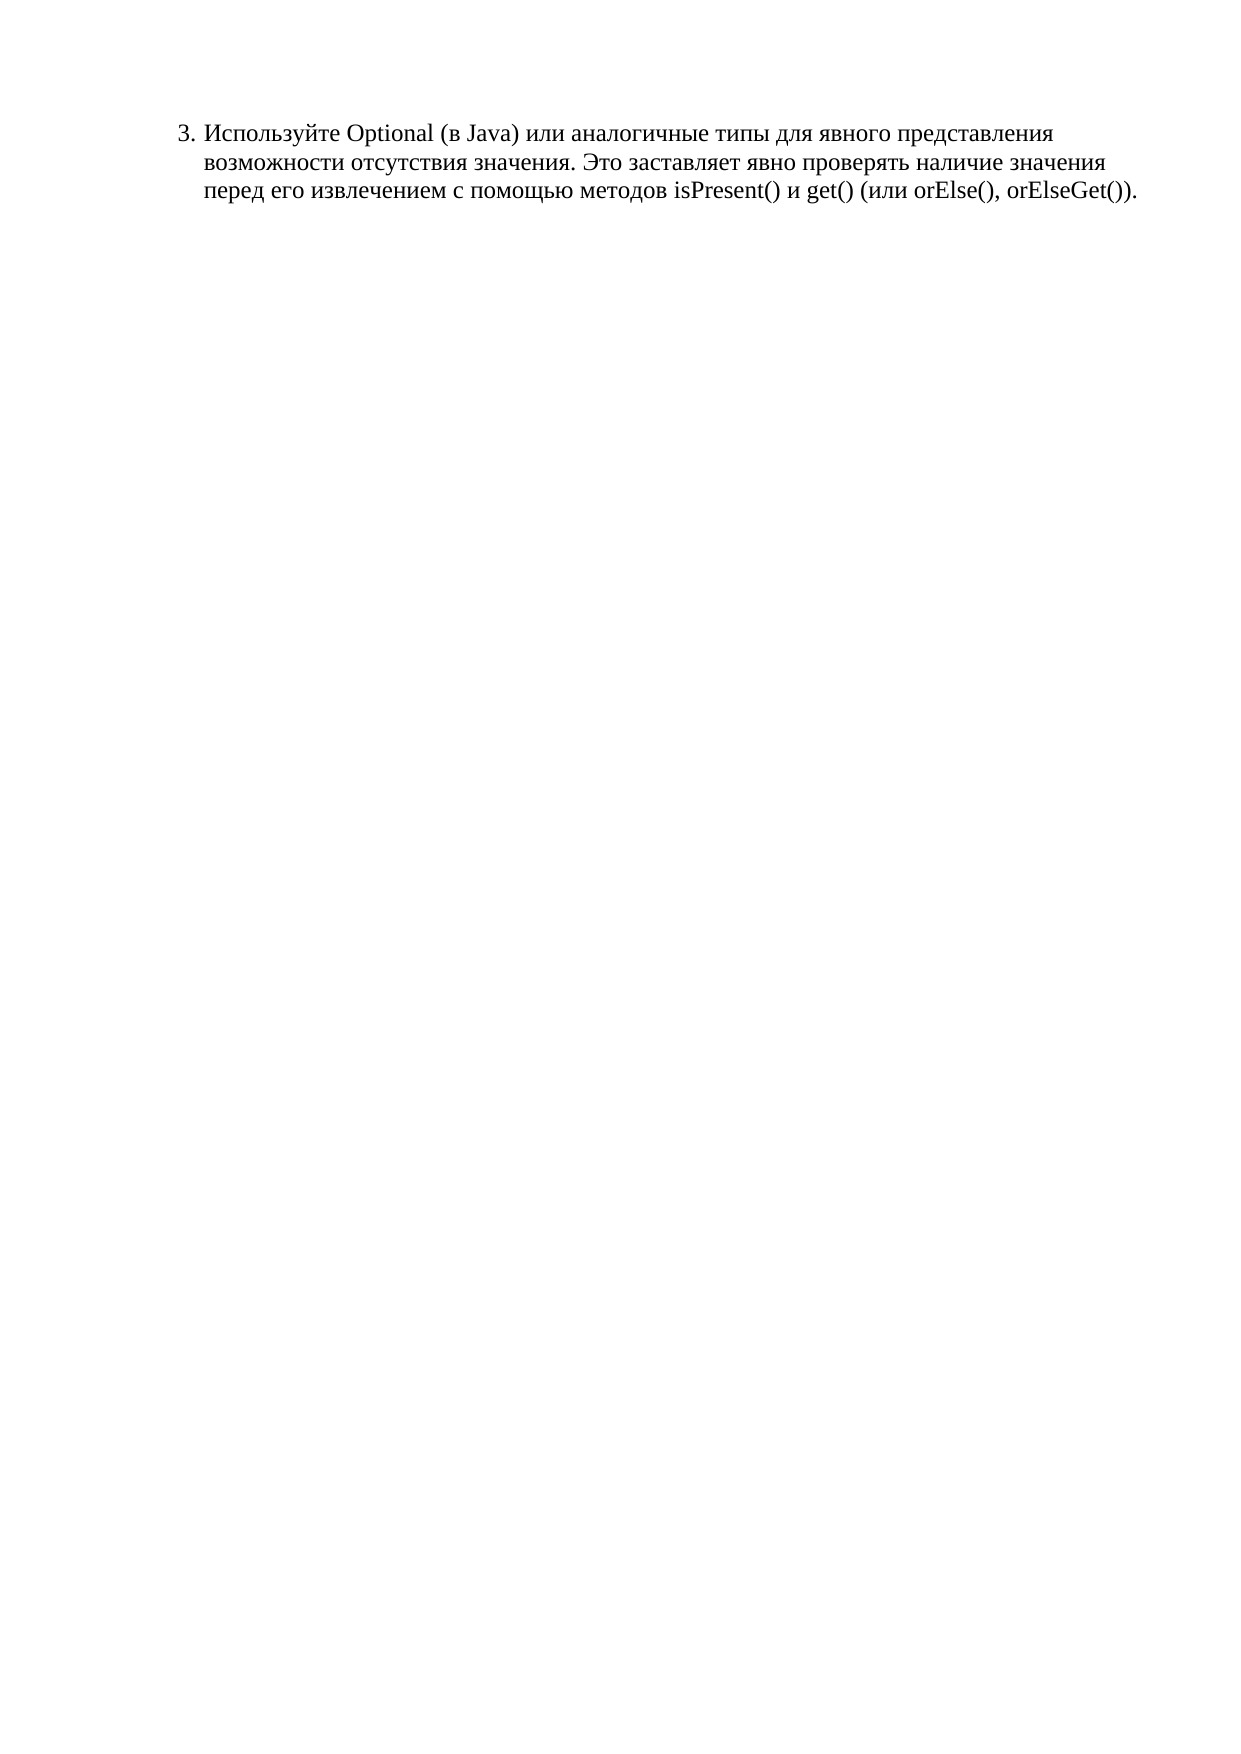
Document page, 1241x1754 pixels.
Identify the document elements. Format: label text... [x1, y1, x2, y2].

list Используйте Optional (в Java) или аналогичные типы для явного представления возможности отсутствия значения. Это заставляет явно проверять наличие значения перед его извлечением с помощью методов isPresent() и get() (или orElse(), orElseGet()). [177, 118, 1152, 204]
